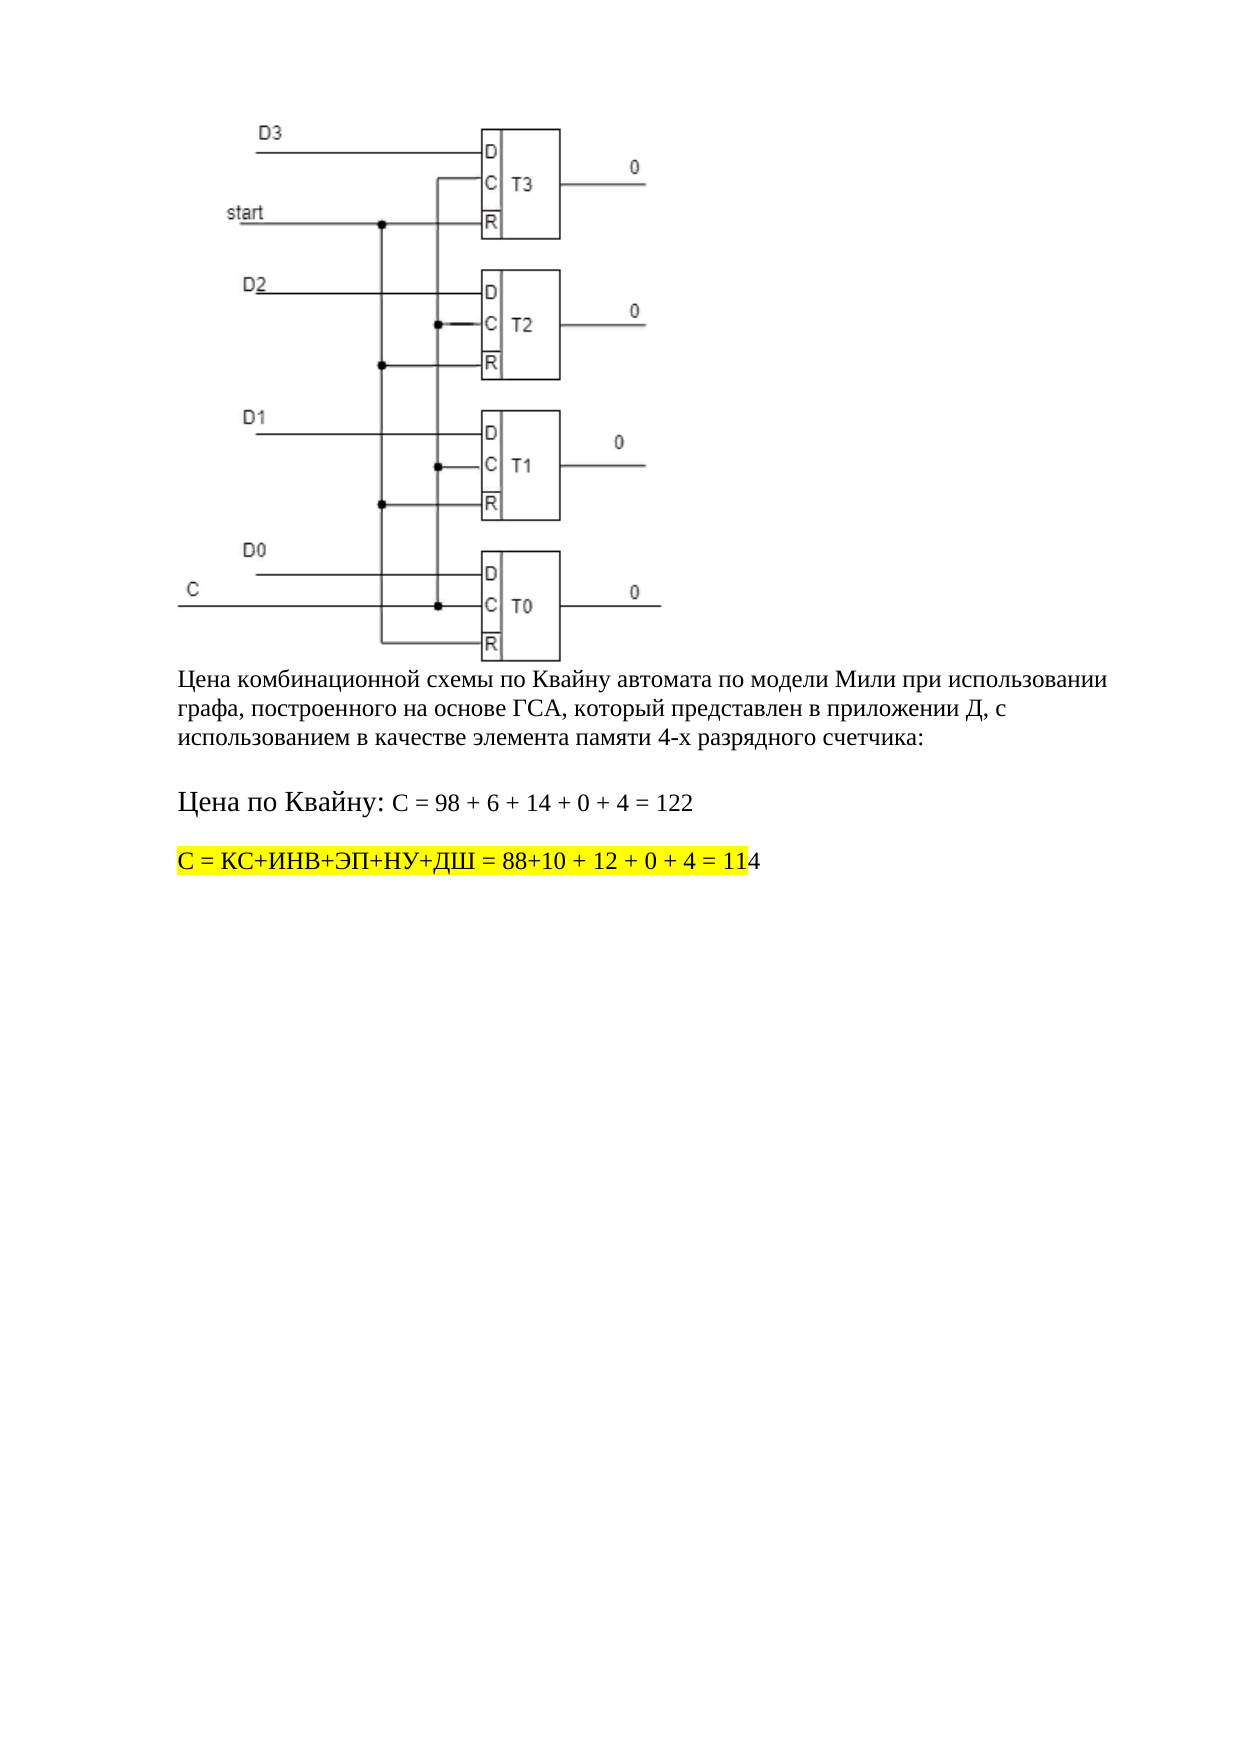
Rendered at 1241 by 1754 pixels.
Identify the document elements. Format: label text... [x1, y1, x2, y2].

text Цена комбинационной схемы по Квайну автомата по модели Мили при использовании графа, построенного на основе ГСА, который представлен в приложении Д, с использованием в качестве элемента памяти 4-х разрядного счетчика: [177, 664, 1152, 751]
picture [177, 118, 664, 665]
text C = КС+ИНВ+ЭП+НУ+ДШ = 88+10 + 12 + 0 + 4 = 114 [748, 846, 1152, 875]
text Цена по Квайну: C = 98 + 6 + 14 + 0 + 4 = 122 [177, 784, 1152, 818]
